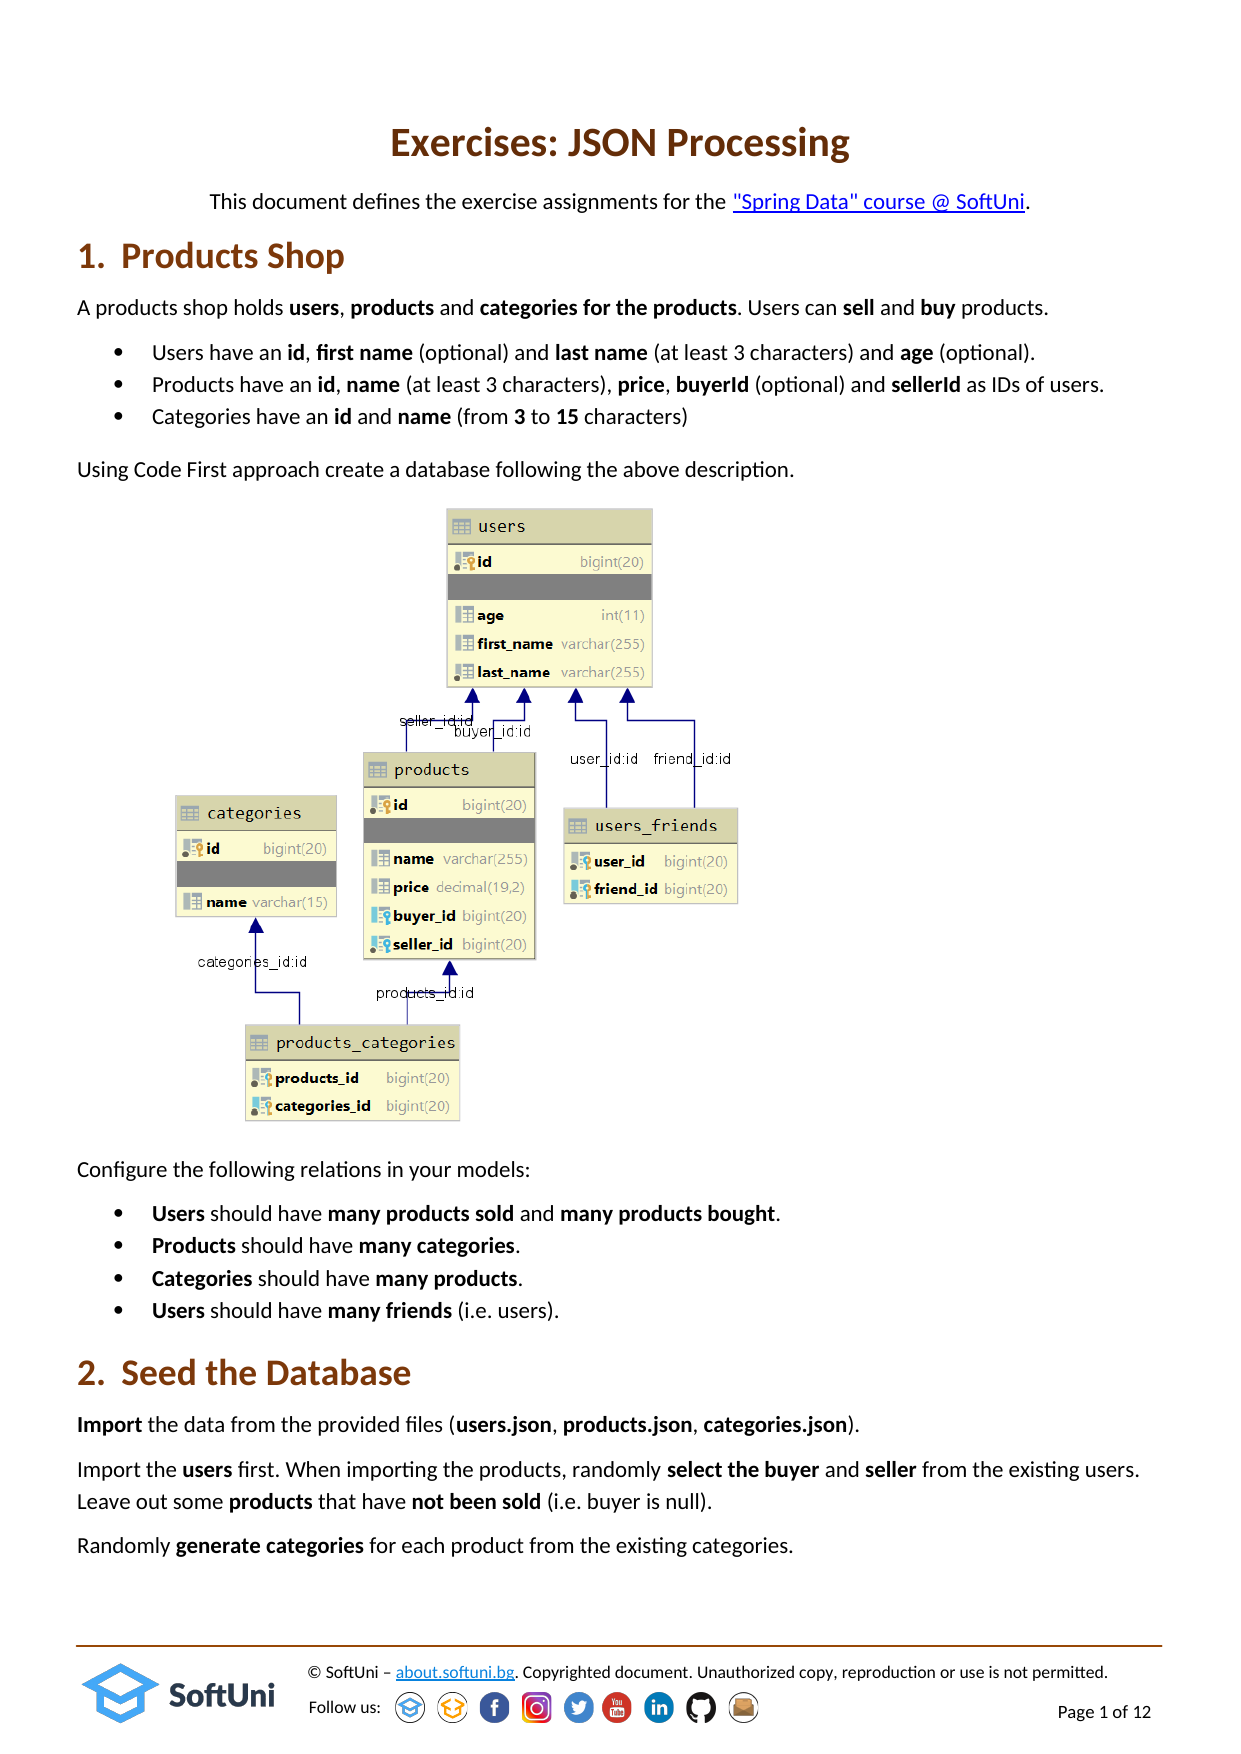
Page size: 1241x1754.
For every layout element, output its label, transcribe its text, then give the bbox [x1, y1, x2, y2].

text Randomly generate categories for each product from the existing categories. [77, 1532, 1163, 1560]
list Products have an id, name (at least 3 characters), price, buyerId (optional) and sellerId as IDs of users. [114, 370, 1163, 398]
picture [658, 1705, 667, 1714]
text Import the users first. When importing the products, randomly select the buyer and seller from the existing users. Leave out some products that have not been sold (i.e. buyer is null). [77, 1455, 1163, 1515]
picture [665, 1714, 674, 1723]
subtitle Seed the Database [77, 1349, 1163, 1395]
picture [686, 1692, 716, 1723]
picture [75, 1658, 281, 1729]
subtitle Exercises: JSON Processing [77, 116, 1163, 167]
subtitle Products Shop [77, 232, 1163, 278]
picture [395, 1692, 425, 1723]
list Categories have an id and name (from 3 to 15 characters) [114, 402, 1163, 430]
text A products shop holds users, products and categories for the products. Users can sell and buy products. [77, 293, 1163, 321]
text Import the data from the provided files (users.json, products.json, categories.json). [77, 1410, 1163, 1438]
picture [644, 1692, 653, 1701]
picture [564, 1692, 594, 1723]
picture [437, 1692, 468, 1723]
picture [602, 1692, 632, 1723]
list Users should have many products sold and many products bought. [114, 1199, 1163, 1227]
text Configure the following relations in your models: [77, 1155, 1163, 1183]
picture [76, 499, 844, 1139]
list Users should have many friends (i.e. users). [114, 1296, 1163, 1324]
list Products should have many categories. [114, 1232, 1163, 1260]
list Users have an id, first name (optional) and last name (at least 3 characters) and age (optional). [114, 338, 1163, 366]
picture [479, 1692, 510, 1723]
picture [644, 1714, 653, 1723]
text This document defines the exercise assignments for the "Spring Data" course @ SoftUni. [77, 187, 1163, 215]
picture [728, 1692, 759, 1723]
picture [665, 1692, 674, 1701]
text Using Code First approach create a database following the above description. [77, 455, 1163, 483]
picture [522, 1692, 552, 1723]
list Categories should have many products. [114, 1264, 1163, 1292]
